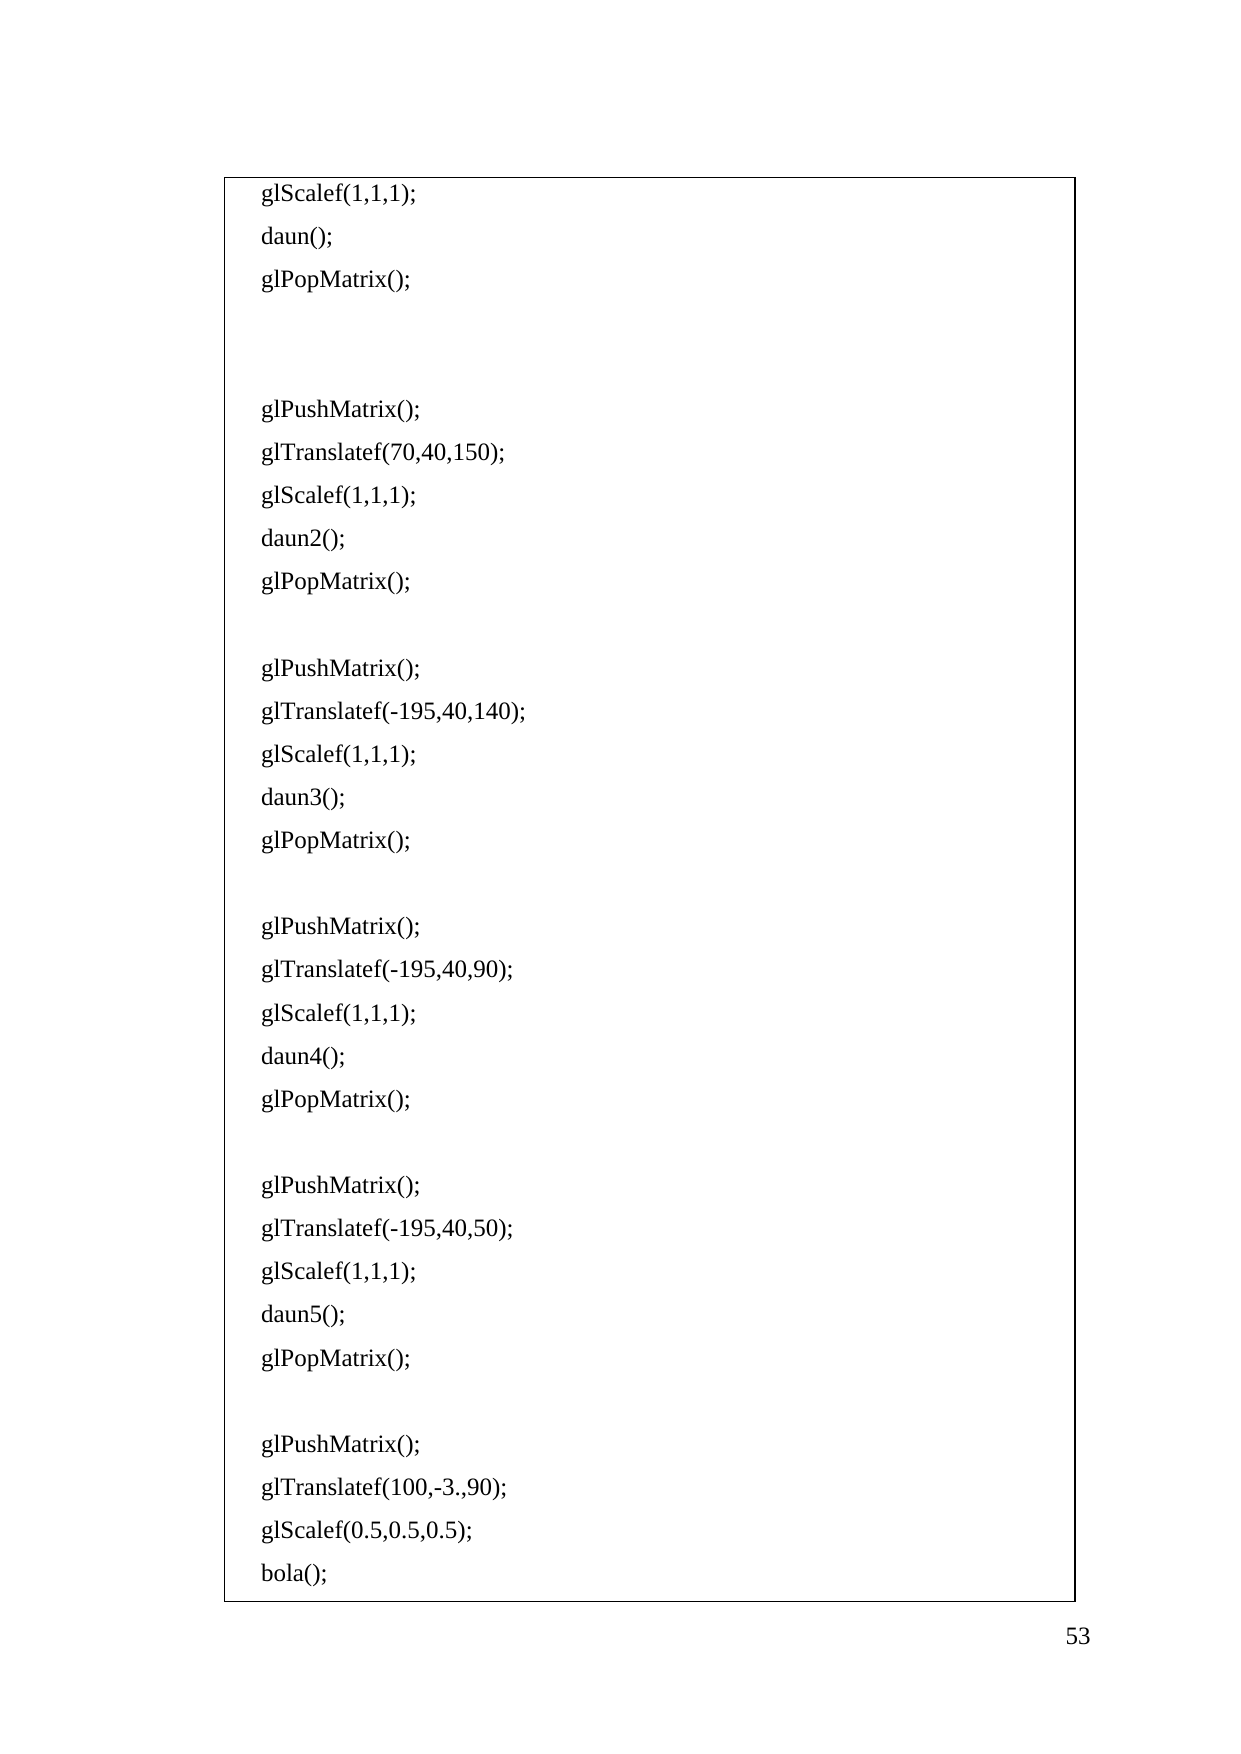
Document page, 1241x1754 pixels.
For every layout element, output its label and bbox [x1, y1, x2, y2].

table_header [225, 178, 1074, 1601]
